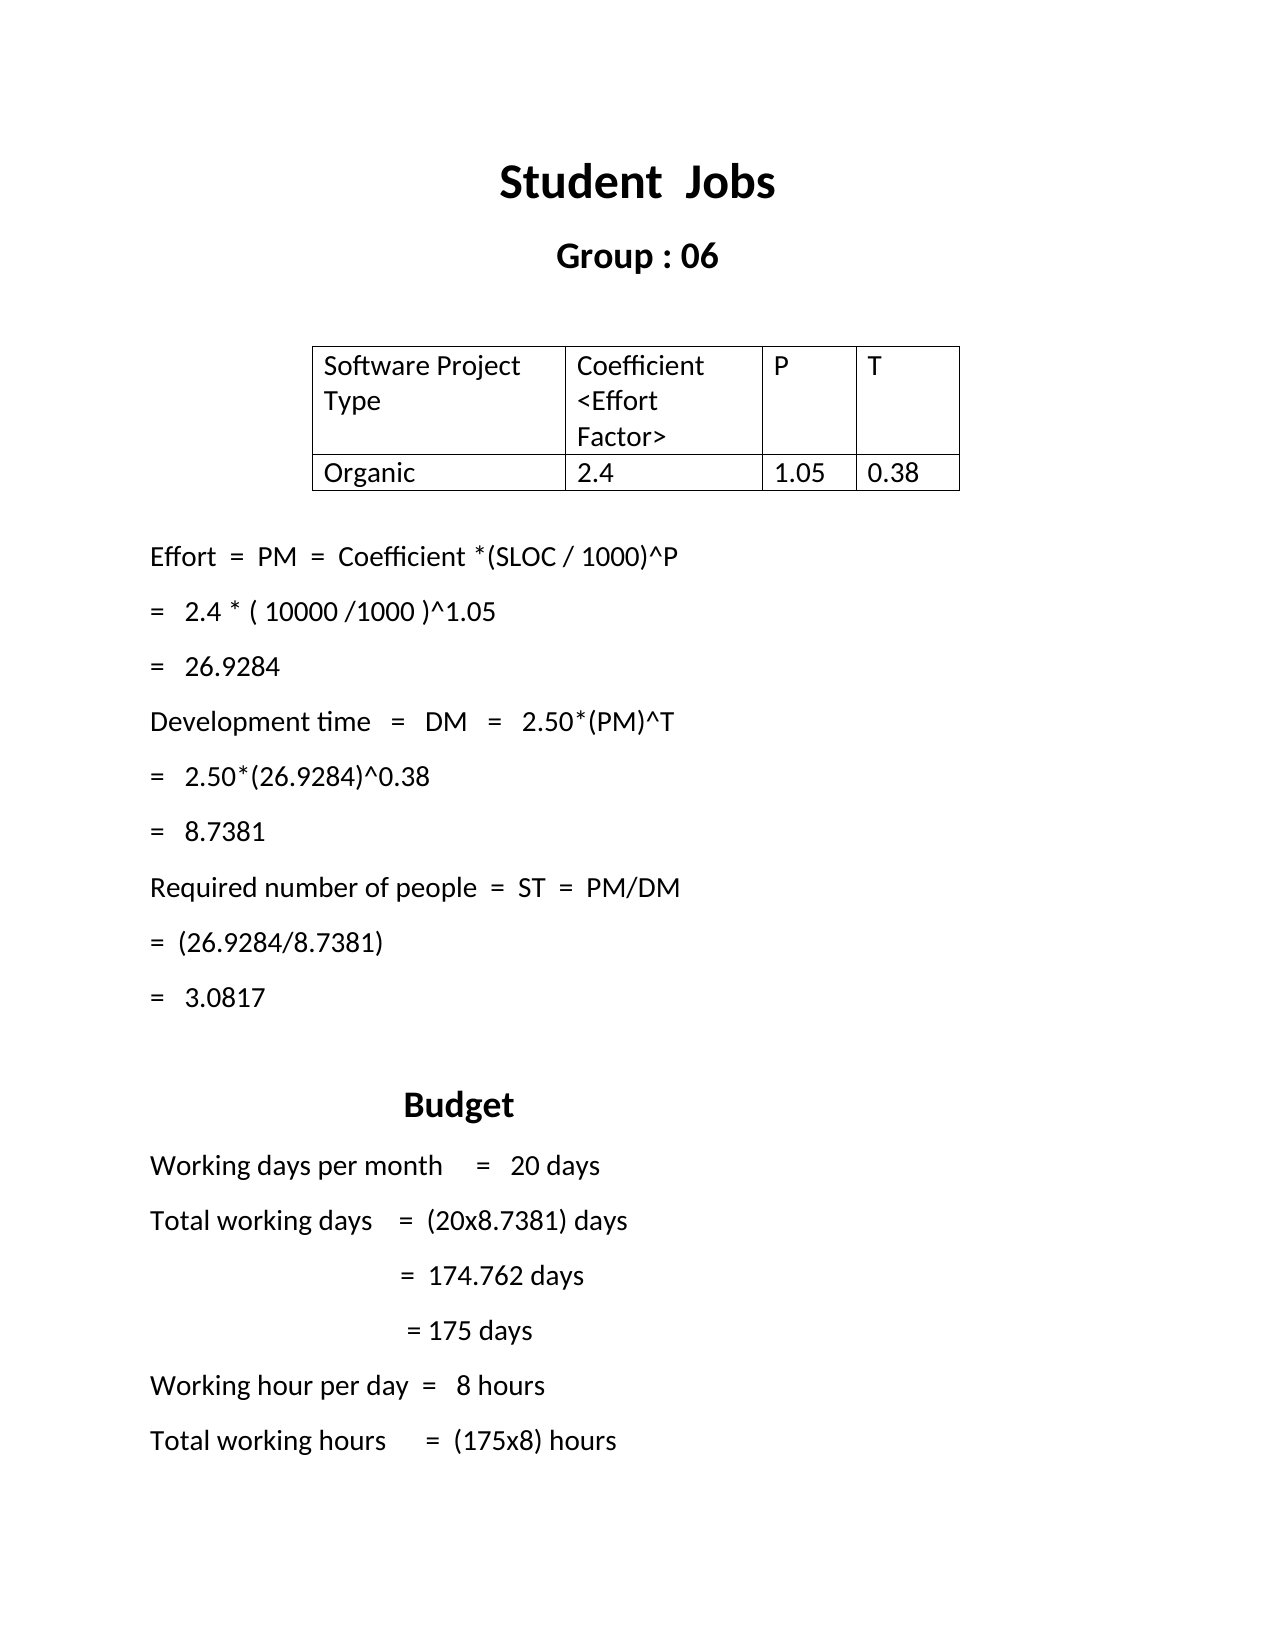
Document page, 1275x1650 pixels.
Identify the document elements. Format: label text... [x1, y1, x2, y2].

text = 3.0817 [150, 979, 1125, 1014]
text Development time = DM = 2.50*(PM)^T [150, 703, 1125, 739]
text Budget [150, 1081, 1125, 1127]
text Working hour per day = 8 hours [150, 1367, 1125, 1403]
table_header Coefficient <Effort Factor> [566, 347, 762, 453]
table_header Software Project Type [313, 347, 565, 453]
text Required number of people = ST = PM/DM [150, 869, 1125, 904]
table_cell Organic [313, 455, 565, 490]
table_cell 2.4 [566, 455, 762, 490]
text Total working days = (20x8.7381) days [150, 1202, 1125, 1238]
table_cell 1.05 [763, 455, 856, 490]
text Total working hours = (175x8) hours [150, 1422, 1125, 1458]
text = 26.9284 [150, 648, 1125, 684]
text = 2.50*(26.9284)^0.38 [150, 758, 1125, 794]
text = 174.762 days [150, 1257, 1125, 1293]
text Working days per month = 20 days [150, 1147, 1125, 1183]
text Group : 06 [150, 232, 1125, 278]
text = (26.9284/8.7381) [150, 924, 1125, 959]
table_header T [857, 347, 959, 453]
text = 8.7381 [150, 813, 1125, 849]
text Student Jobs [150, 150, 1125, 211]
text = 175 days [150, 1312, 1125, 1348]
table_cell 0.38 [857, 455, 959, 490]
text = 2.4 * ( 10000 /1000 )^1.05 [150, 593, 1125, 629]
text Effort = PM = Coefficient *(SLOC / 1000)^P [150, 538, 1125, 574]
table_header P [763, 347, 856, 453]
